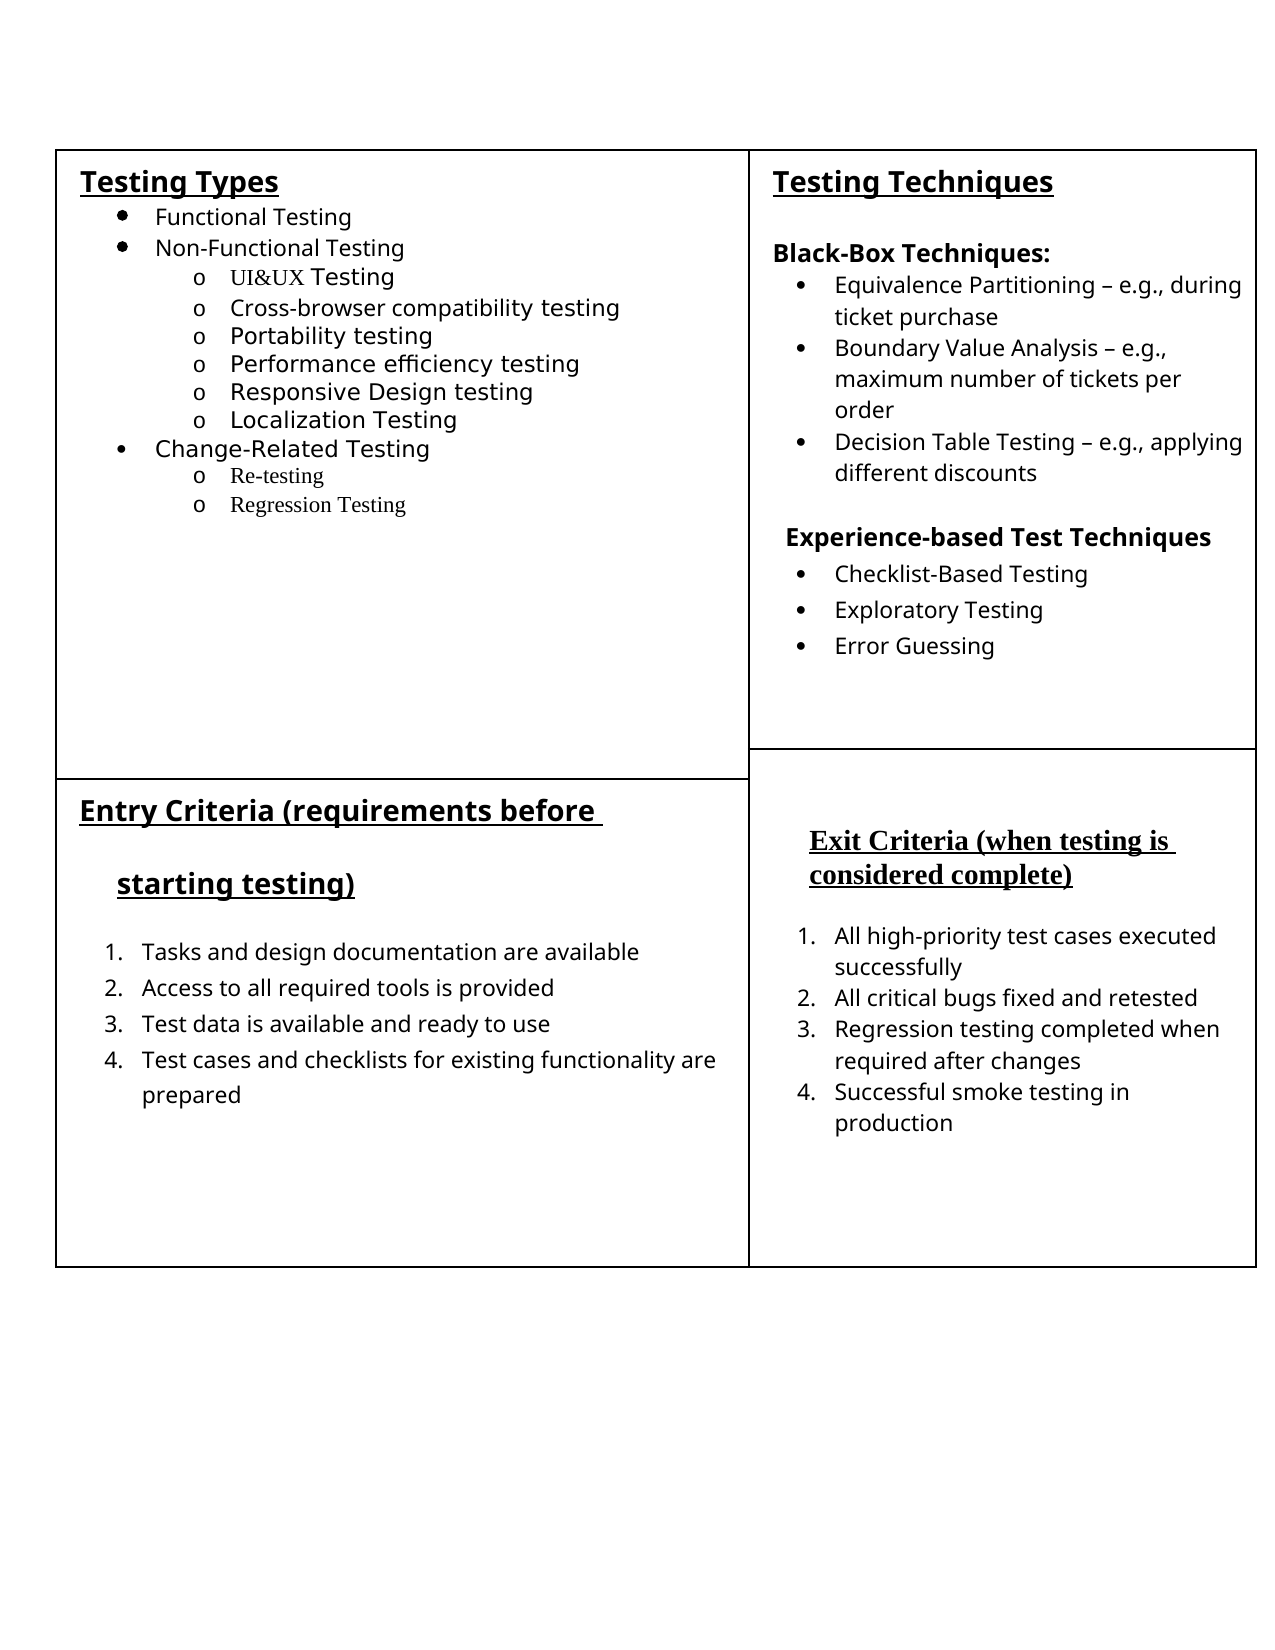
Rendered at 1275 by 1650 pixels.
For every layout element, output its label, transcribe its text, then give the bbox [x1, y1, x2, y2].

table_cell Exit Criteria (when testing is considered complete) All high-priority test cases executed successfully All critical bugs fixed and retested Regression testing completed when required after changes Successful smoke testing in production [750, 750, 1255, 1266]
table_cell Entry Criteria (requirements before starting testing) Tasks and design documentation are available Access to all required tools is provided Test data is available and ready to use Test cases and checklists for existing functionality are prepared [57, 780, 748, 1266]
table_header Testing Techniques Black-Box Techniques: Equivalence Partitioning – e.g., during ticket purchase Boundary Value Analysis – e.g., maximum number of tickets per order Decision Table Testing – e.g., applying different discounts Experience-based Test Techniques Checklist-Based Testing Exploratory Testing Error Guessing [750, 151, 1255, 748]
table_header Testing Types Functional Testing Non-Functional Testing UI&UX Testing Cross-browser compatibility testing Portability testing Performance efficiency testing Responsive Design testing Localization Testing Change-Related Testing Re-testing Regression Testing [57, 151, 748, 778]
